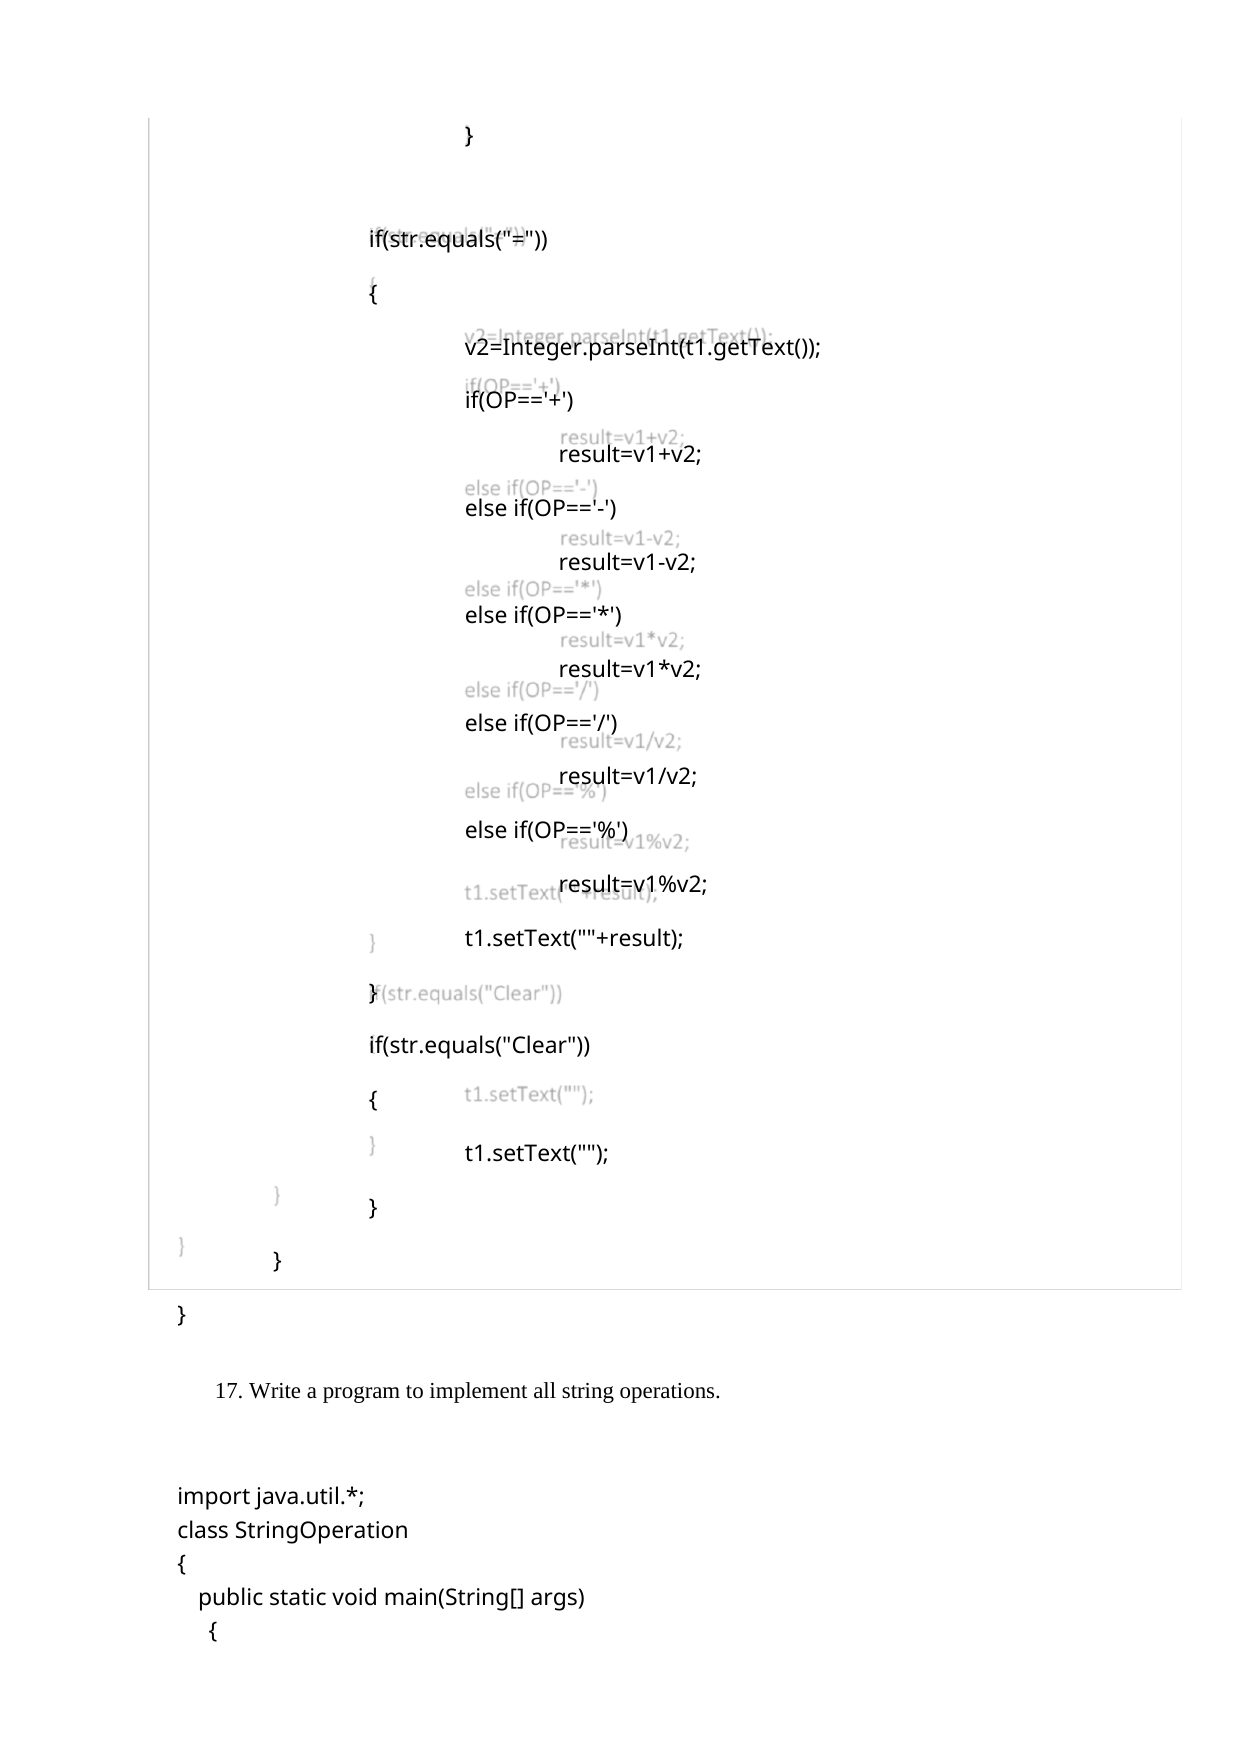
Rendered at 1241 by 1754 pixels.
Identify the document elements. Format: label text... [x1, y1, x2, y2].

text } [369, 975, 1090, 1007]
text { [208, 1614, 1090, 1645]
text { [369, 277, 1090, 308]
text if(str.equals("=")) [369, 223, 1090, 254]
text v2=Integer.parseInt(t1.getText()); [464, 330, 1090, 362]
text result=v1/v2; [558, 760, 1090, 792]
text import java.util.*; [177, 1480, 1090, 1511]
picture [147, 110, 1182, 1290]
text result=v1+v2; [558, 438, 1090, 469]
text else if(OP=='*') [464, 599, 1090, 631]
text } [369, 1190, 1090, 1222]
text result=v1%v2; [558, 868, 1090, 899]
text } [273, 1244, 1090, 1275]
text { [369, 1083, 1090, 1114]
text else if(OP=='-') [464, 492, 1090, 523]
text } [177, 1298, 1090, 1329]
text t1.setText(""+result); [464, 922, 1090, 953]
text result=v1-v2; [558, 546, 1090, 577]
text if(str.equals("Clear")) [369, 1029, 1090, 1060]
text t1.setText(""); [464, 1137, 1090, 1168]
text else if(OP=='/') [464, 707, 1090, 738]
text } [464, 119, 1090, 150]
text public static void main(String[] args) [198, 1580, 1090, 1612]
text if(OP=='+') [464, 384, 1090, 415]
text else if(OP=='%') [464, 814, 1090, 845]
text class StringOperation [177, 1514, 1090, 1545]
text 17. Write a program to implement all string operations. [214, 1378, 1090, 1404]
text result=v1*v2; [558, 653, 1090, 684]
text { [177, 1547, 1090, 1578]
